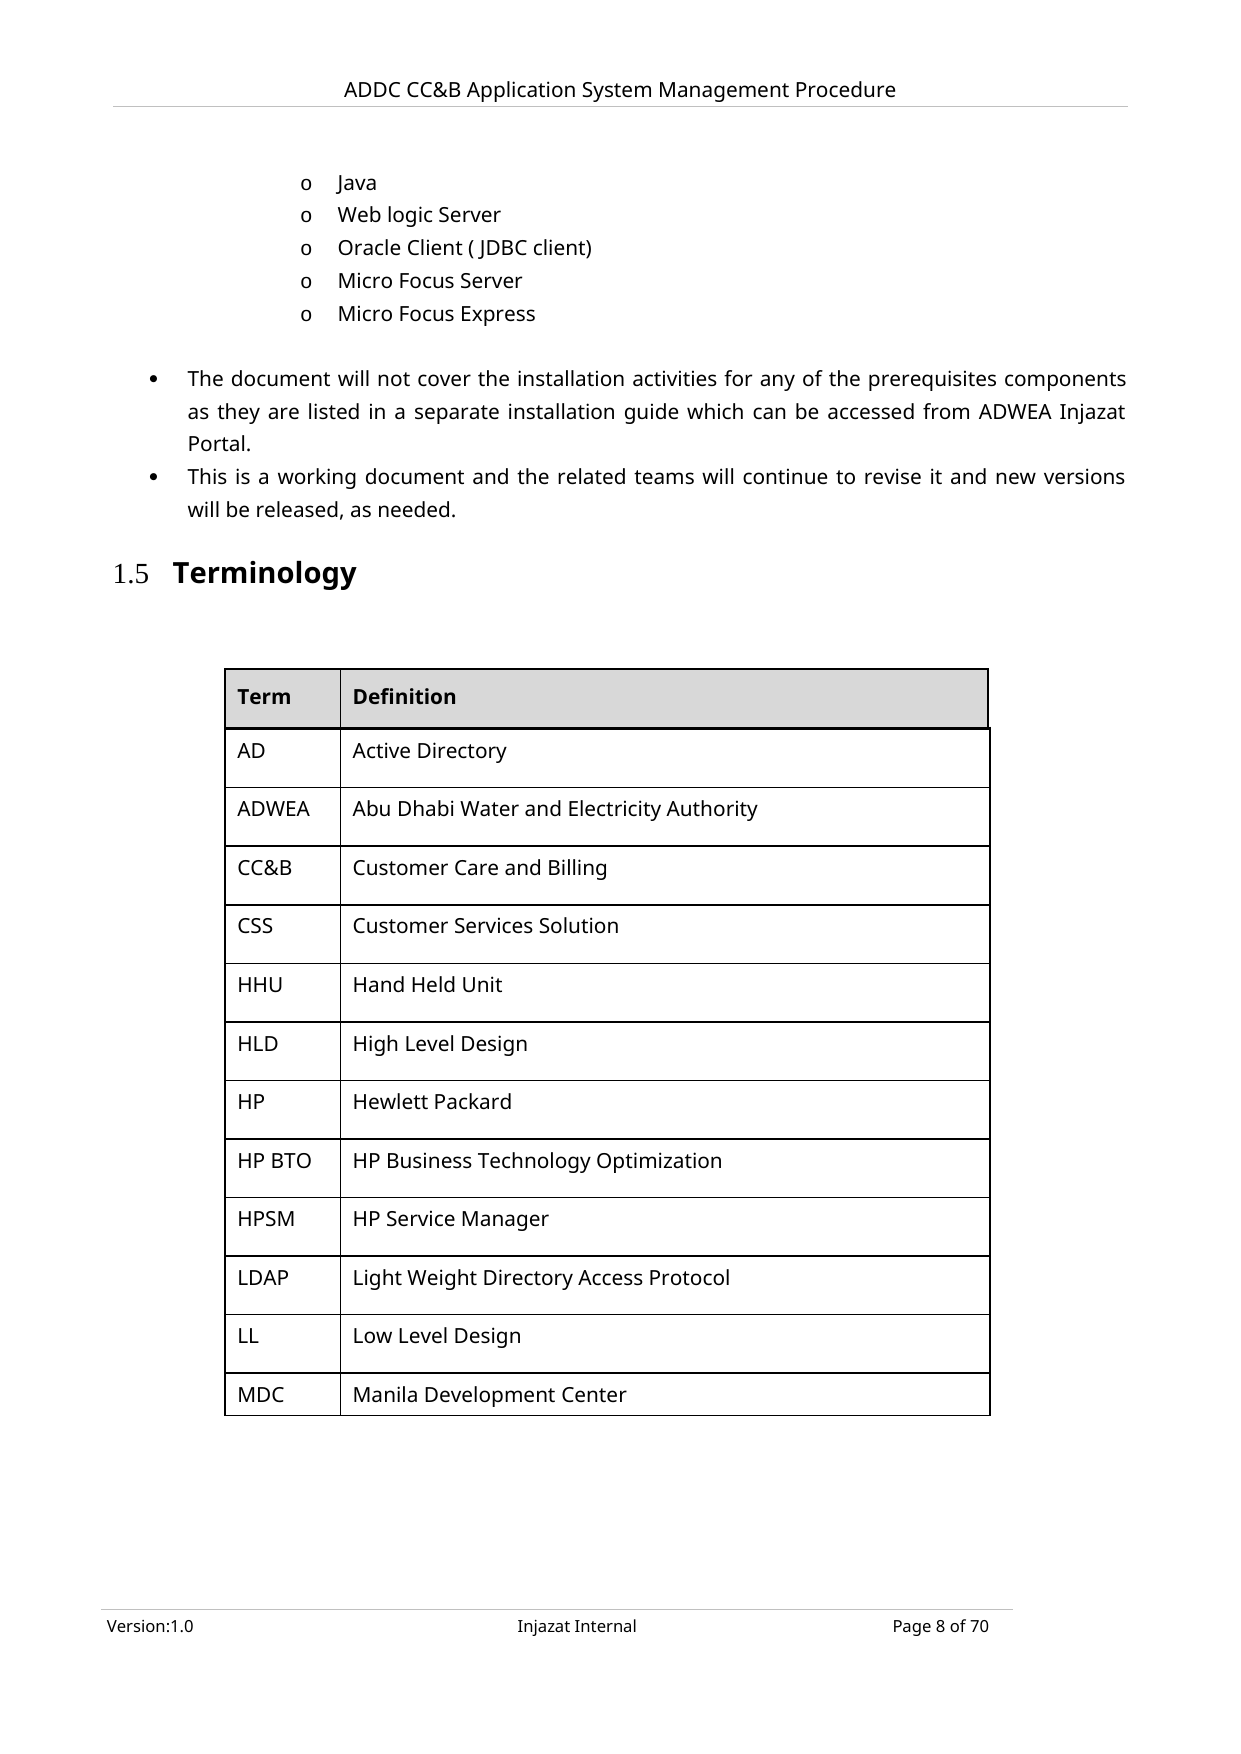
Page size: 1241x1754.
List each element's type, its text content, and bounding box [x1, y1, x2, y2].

table_cell HP Business Technology Optimization [341, 1140, 989, 1197]
list Micro Focus Server [300, 266, 1128, 295]
table_cell Hewlett Packard [341, 1081, 989, 1138]
table_cell HP [226, 1081, 340, 1138]
table_cell HPSM [226, 1198, 340, 1255]
table_cell Light Weight Directory Access Protocol [341, 1257, 989, 1314]
table_cell CSS [226, 906, 340, 962]
table_cell MDC [226, 1374, 340, 1415]
table_cell Abu Dhabi Water and Electricity Authority [341, 788, 989, 845]
list Web logic Server [300, 201, 1128, 229]
table_cell Low Level Design [341, 1315, 989, 1372]
table_cell Customer Care and Billing [341, 847, 989, 904]
list Micro Focus Express [300, 299, 1128, 327]
table_cell Hand Held Unit [341, 964, 989, 1021]
table_cell Customer Services Solution [341, 906, 989, 962]
list Oracle Client ( JDBC client) [300, 233, 1128, 262]
table_cell Active Directory [341, 730, 989, 787]
table_cell HHU [226, 964, 340, 1021]
table_cell CC&B [226, 847, 340, 904]
table_cell HP Service Manager [341, 1198, 989, 1255]
table_cell ADWEA [226, 788, 340, 845]
table_cell AD [226, 730, 340, 787]
table_header Term [226, 670, 340, 727]
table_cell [341, 1374, 989, 1415]
table_cell High Level Design [341, 1023, 989, 1079]
list The document will not cover the installation activities for any of the prerequisites components as they are listed in a separate installation guide which can be accessed from ADWEA Injazat Portal. [150, 364, 1128, 458]
list Java [300, 168, 1128, 196]
table_header Definition [341, 670, 987, 727]
table_cell LL [226, 1315, 340, 1372]
table_cell HP BTO [226, 1140, 340, 1197]
table_cell LDAP [226, 1257, 340, 1314]
list This is a working document and the related teams will continue to revise it and new versions will be released, as needed. [150, 462, 1128, 523]
table_cell HLD [226, 1023, 340, 1079]
subtitle Terminology [112, 552, 1128, 592]
